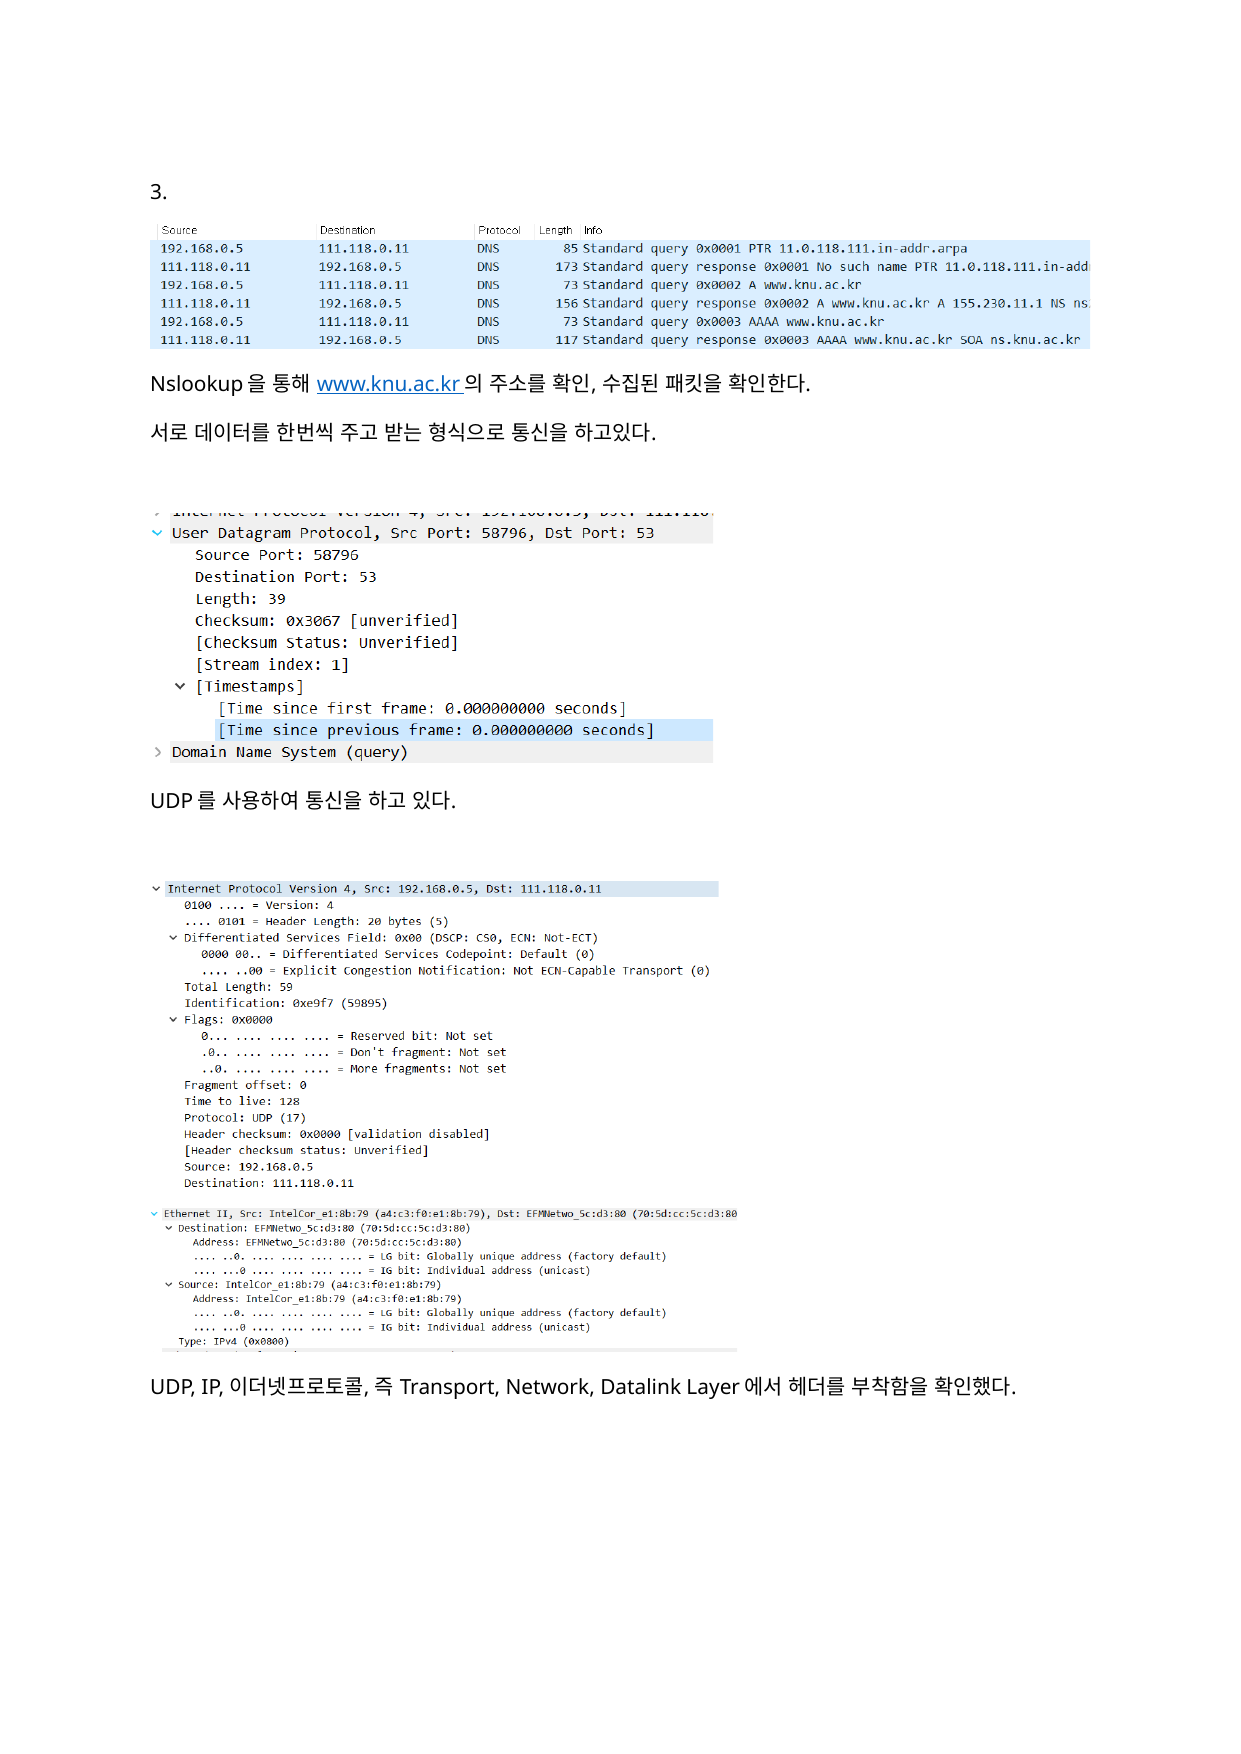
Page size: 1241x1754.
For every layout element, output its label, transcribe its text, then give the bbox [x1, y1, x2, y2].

text UDP, IP, 이더넷프로토콜, 즉 Transport, Network, Datalink Layer에서 헤더를 부착함을 확인했다. [150, 1370, 1090, 1400]
text Nslookup을 통해 www.knu.ac.kr의 주소를 확인, 수집된 패킷을 확인한다. [150, 367, 1090, 397]
text 3. [150, 177, 1090, 206]
picture [150, 881, 719, 1190]
text UDP를 사용하여 통신을 하고 있다. [150, 784, 1090, 815]
picture [150, 224, 1091, 349]
text 서로 데이터를 한번씩 주고 받는 형식으로 통신을 하고있다. [150, 416, 1090, 447]
picture [150, 513, 714, 766]
picture [150, 1208, 738, 1352]
